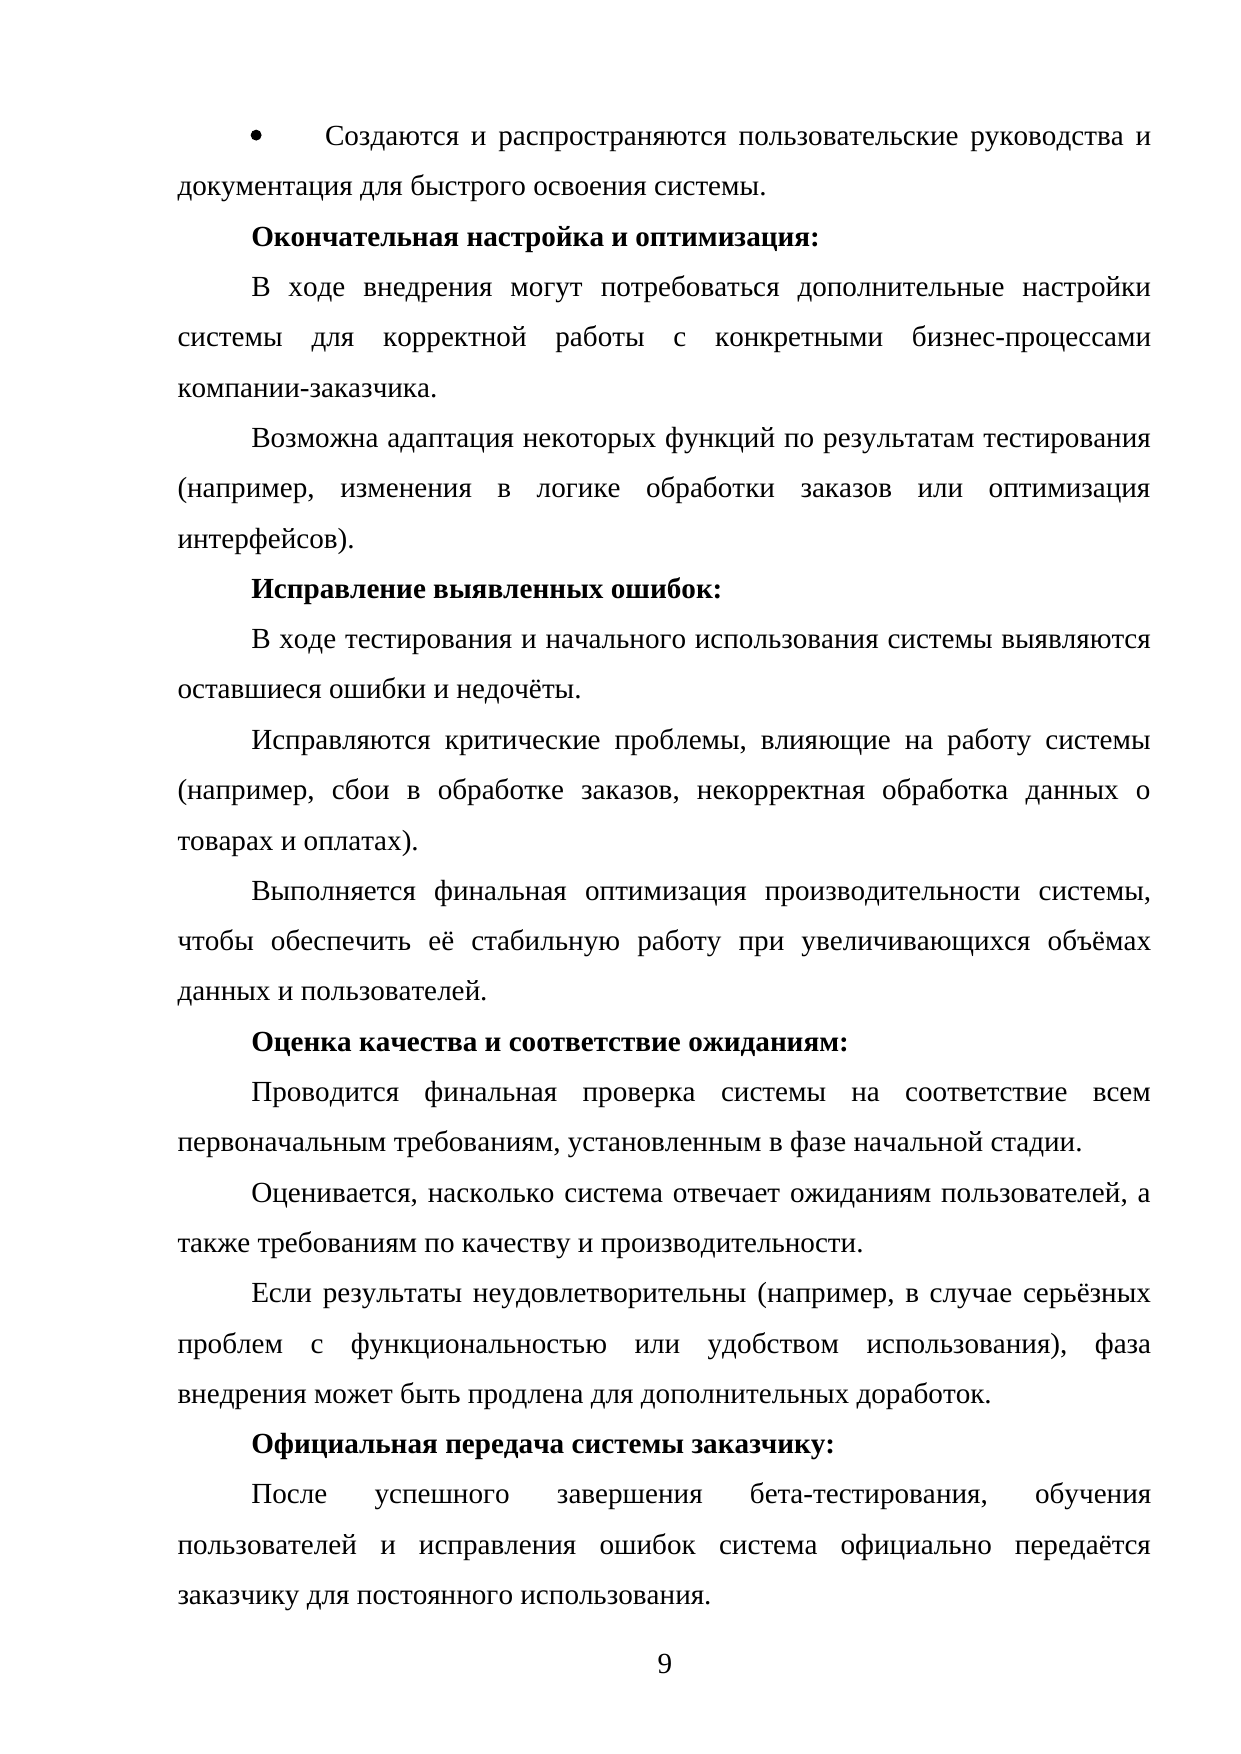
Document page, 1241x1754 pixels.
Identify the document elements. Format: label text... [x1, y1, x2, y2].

list Если результаты неудовлетворительны (например, в случае серьёзных проблем с функциональностью или удобством использования), фаза внедрения может быть продлена для дополнительных доработок. [177, 1275, 1152, 1409]
list В ходе внедрения могут потребоваться дополнительные настройки системы для корректной работы с конкретными бизнес-процессами компании-заказчика. [177, 269, 1152, 403]
list В ходе тестирования и начального использования системы выявляются оставшиеся ошибки и недочёты. [177, 621, 1152, 705]
list Выполняется финальная оптимизация производительности системы, чтобы обеспечить её стабильную работу при увеличивающихся объёмах данных и пользователей. [177, 873, 1152, 1007]
list Оценка качества и соответствие ожиданиям: [177, 1024, 1152, 1057]
list Создаются и распространяются пользовательские руководства и документация для быстрого освоения системы. [177, 118, 1152, 202]
list После успешного завершения бета-тестирования, обучения пользователей и исправления ошибок система официально передаётся заказчику для постоянного использования. [177, 1477, 1152, 1611]
list Исправляются критические проблемы, влияющие на работу системы (например, сбои в обработке заказов, некорректная обработка данных о товарах и оплатах). [177, 722, 1152, 856]
list Проводится финальная проверка системы на соответствие всем первоначальным требованиям, установленным в фазе начальной стадии. [177, 1074, 1152, 1158]
list Окончательная настройка и оптимизация: [251, 219, 1152, 252]
list Возможна адаптация некоторых функций по результатам тестирования (например, изменения в логике обработки заказов или оптимизация интерфейсов). [177, 420, 1152, 554]
list Исправление выявленных ошибок: [177, 571, 1152, 604]
list Официальная передача системы заказчику: [177, 1426, 1152, 1460]
list Оценивается, насколько система отвечает ожиданиям пользователей, а также требованиям по качеству и производительности. [177, 1175, 1152, 1259]
